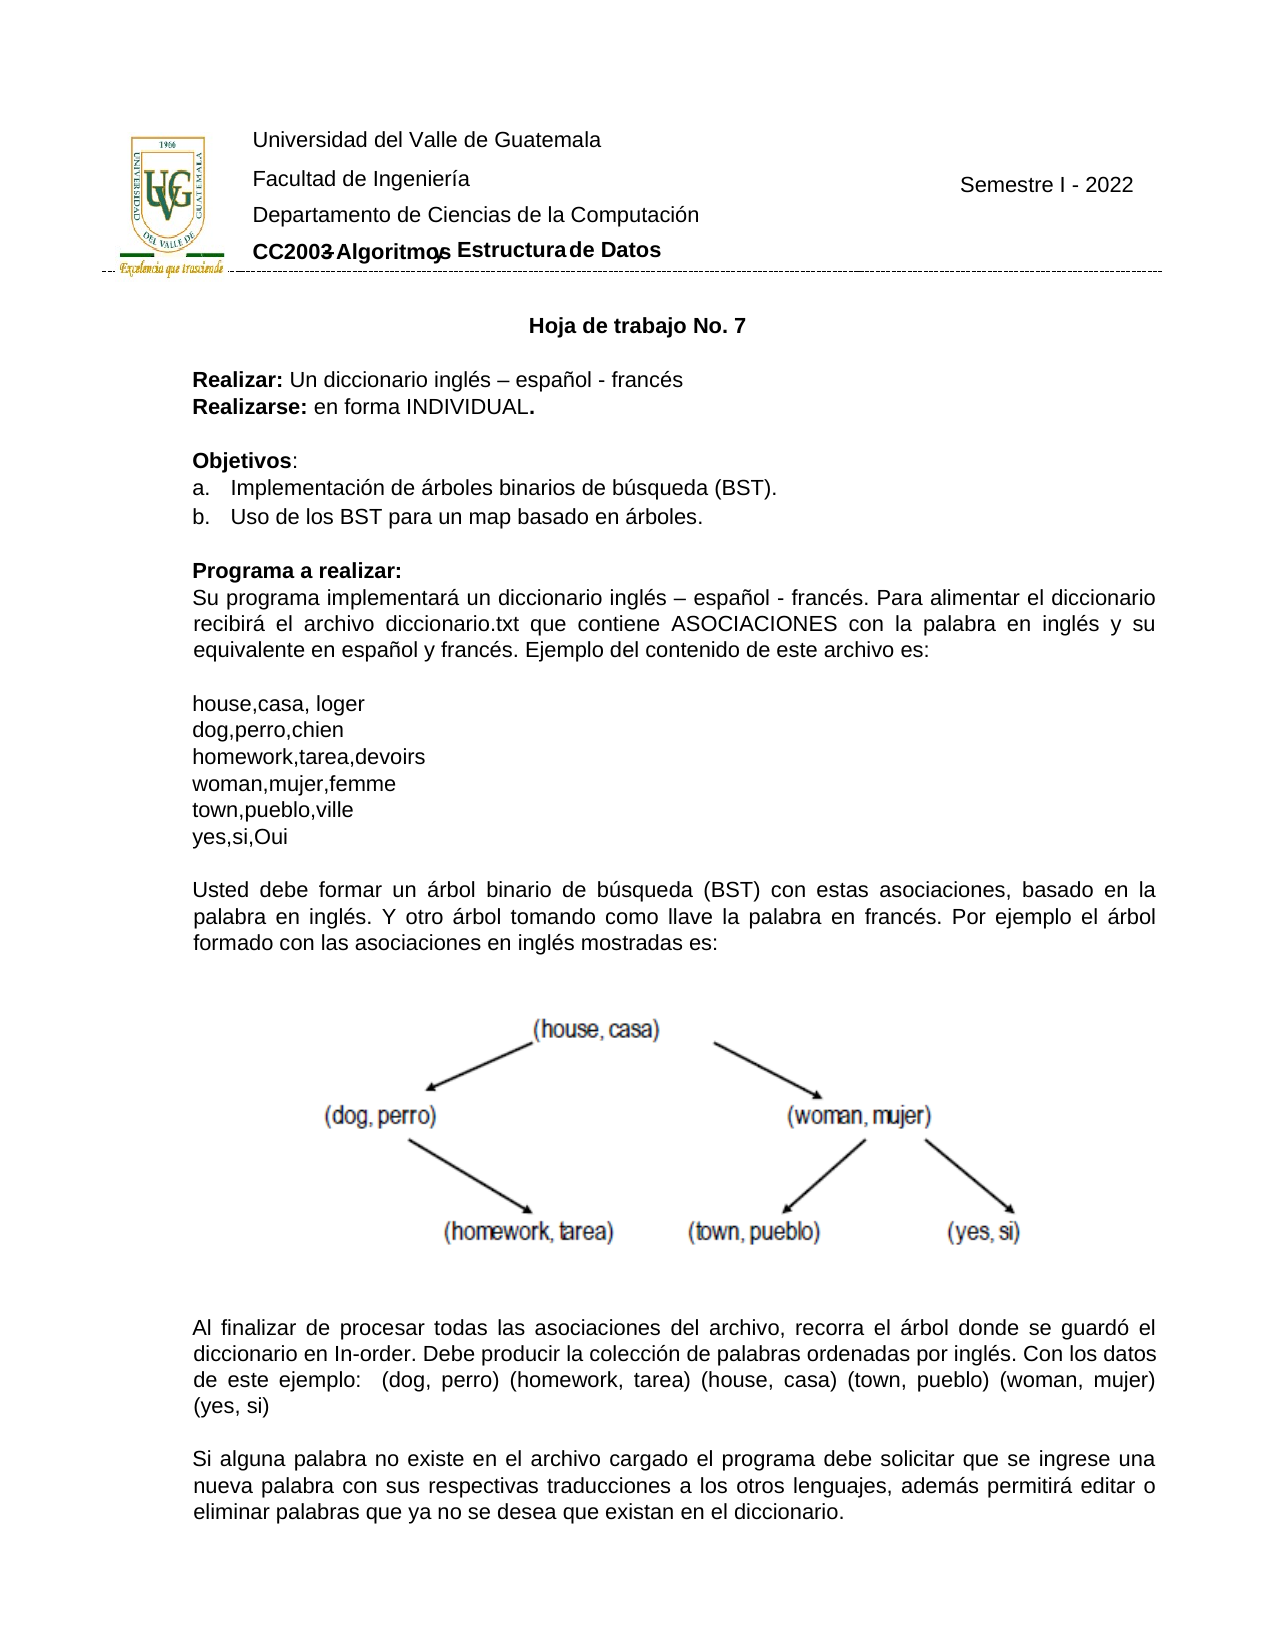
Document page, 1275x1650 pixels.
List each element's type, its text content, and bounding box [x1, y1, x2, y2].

list Implementación de árboles binarios de búsqueda (BST). [192, 475, 1158, 500]
picture [115, 132, 228, 282]
text Su programa implementará un diccionario inglés – español - francés. Para alimentar el diccionario recibirá el archivo diccionario.txt que contiene ASOCIACIONES con la palabra en inglés y su equivalente en español y francés. Ejemplo del contenido de este archivo es: [192, 585, 1158, 662]
text Programa a realizar: [192, 557, 1158, 583]
text Objetivos: [192, 448, 1158, 473]
text homework,tarea,devoirs [192, 744, 1158, 769]
text dog,perro,chien [192, 717, 1158, 743]
text woman,mujer,femme [192, 771, 1158, 796]
text yes,si,Oui [192, 824, 1158, 849]
text Hoja de trabajo No. 7 [118, 313, 1156, 338]
text Al finalizar de procesar todas las asociaciones del archivo, recorra el árbol donde se guardó el diccionario en In-order. Debe producir la colección de palabras ordenadas por inglés. Con los datos de este ejemplo: (dog, perro) (homework, tarea) (house, casa) (town, pueblo) (woman, mujer) (yes, si) [192, 1315, 1158, 1418]
text Realizarse: en forma INDIVIDUAL. [192, 394, 1158, 419]
picture [284, 983, 1068, 1259]
text Si alguna palabra no existe en el archivo cargado el programa debe solicitar que se ingrese una nueva palabra con sus respectivas traducciones a los otros lenguajes, además permitirá editar o eliminar palabras que ya no se desea que existan en el diccionario. [192, 1446, 1158, 1524]
list Uso de los BST para un map basado en árboles. [192, 504, 1158, 529]
text Usted debe formar un árbol binario de búsqueda (BST) con estas asociaciones, basado en la palabra en inglés. Y otro árbol tomando como llave la palabra en francés. Por ejemplo el árbol formado con las asociaciones en inglés mostradas es: [192, 877, 1158, 955]
text Realizar: Un diccionario inglés – español - francés [192, 367, 1158, 392]
text town,pueblo,ville [192, 797, 1158, 822]
text house,casa, loger [192, 691, 1158, 716]
